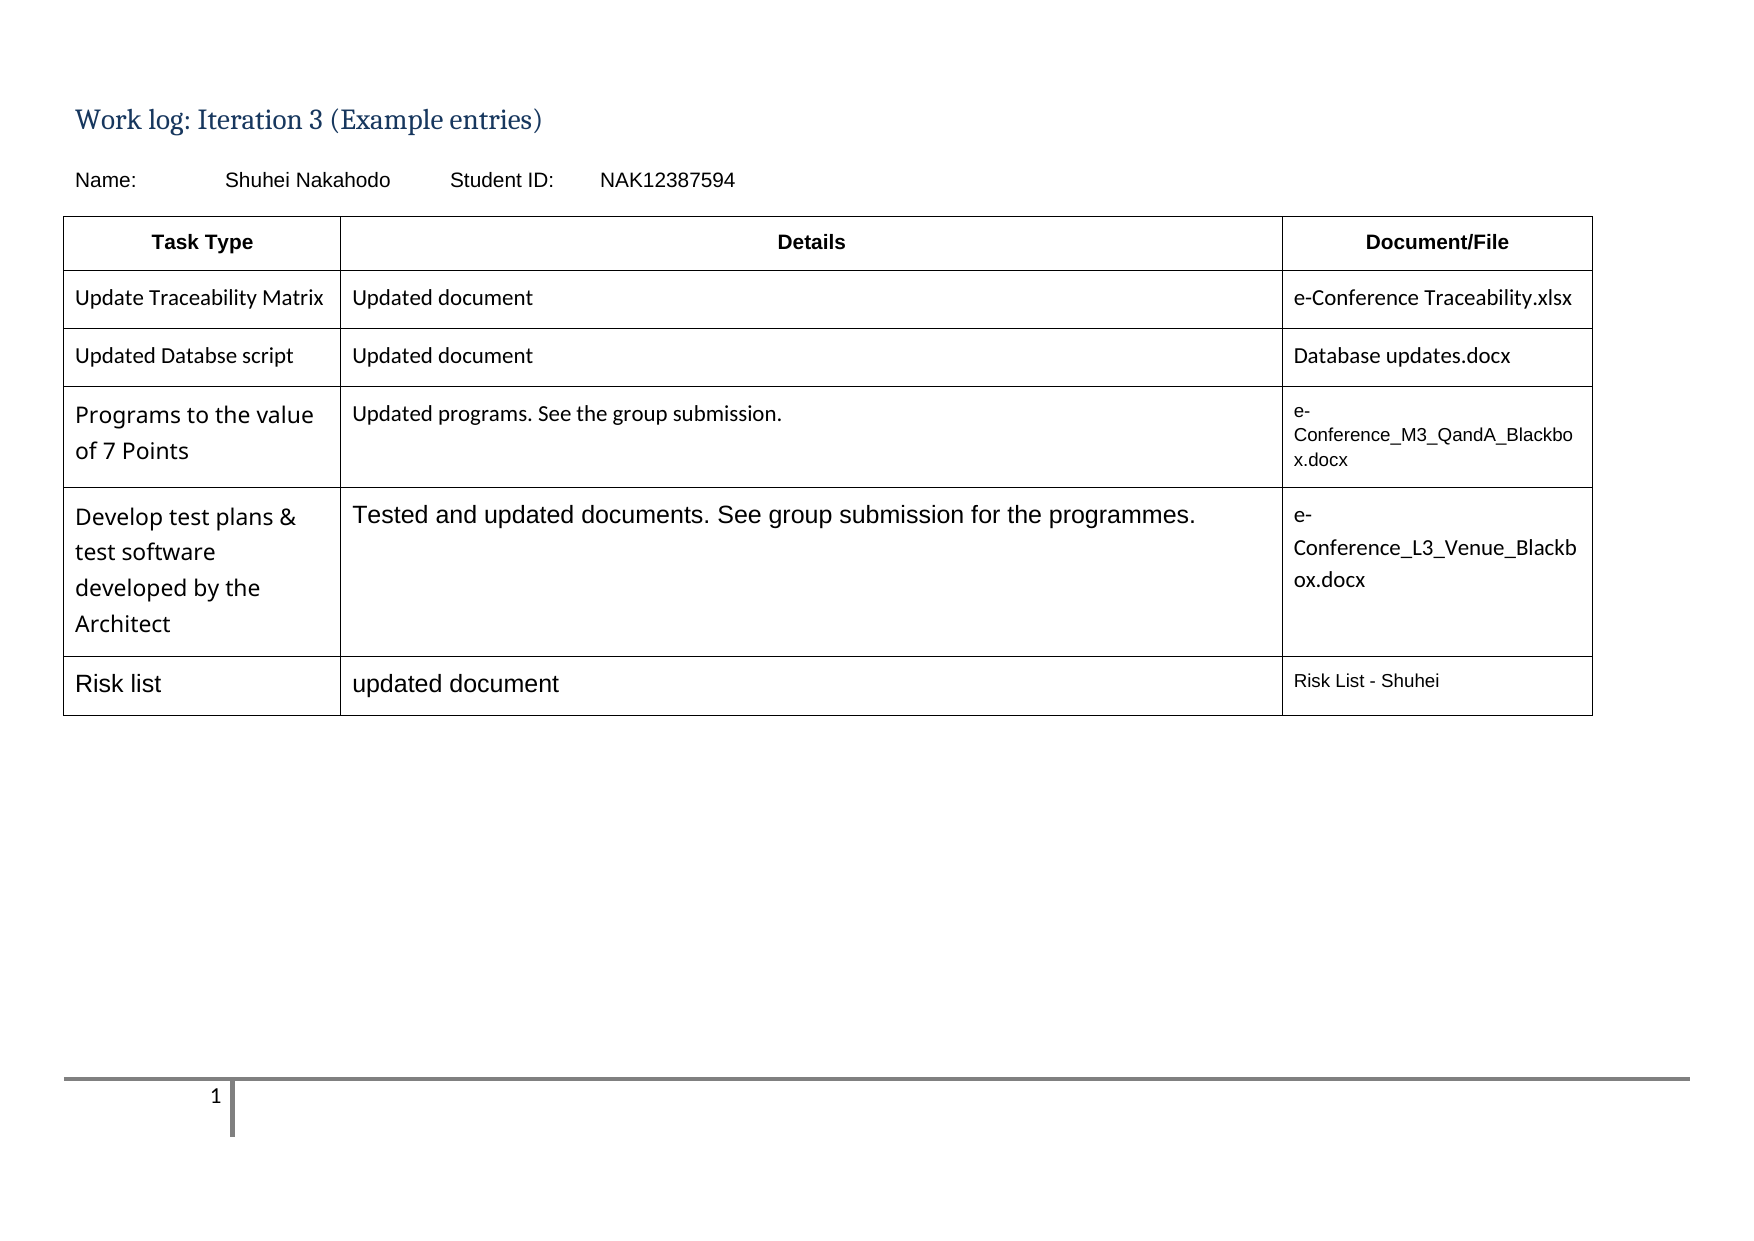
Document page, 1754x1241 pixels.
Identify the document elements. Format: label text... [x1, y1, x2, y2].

table_cell e-Conference_M3_QandA_Blackbox.docx [1283, 387, 1592, 487]
table_cell Develop test plans & test software developed by the Architect [64, 488, 340, 656]
table_cell Database updates.docx [1283, 329, 1592, 386]
table_cell Tested and updated documents. See group submission for the programmes. [341, 488, 1282, 656]
table_header Document/File [1283, 217, 1592, 270]
table_cell Updated document [341, 329, 1282, 386]
table_cell updated document [341, 657, 1282, 714]
title Work log: Iteration 3 (Example entries) [75, 103, 1679, 137]
table_header Task Type [64, 217, 340, 270]
table_cell Programs to the value of 7 Points [64, 387, 340, 487]
table_cell e-Conference Traceability.xlsx [1283, 271, 1592, 328]
text Name: Shuhei Nakahodo Student ID: NAK12387594 [75, 168, 1679, 192]
table_cell Risk List - Shuhei [1283, 657, 1592, 714]
table_cell Updated programs. See the group submission. [341, 387, 1282, 487]
table_cell Update Traceability Matrix [64, 271, 340, 328]
table_cell Updated Databse script [64, 329, 340, 386]
table_cell Risk list [64, 657, 340, 714]
table_cell e-Conference_L3_Venue_Blackbox.docx [1283, 488, 1592, 656]
table_header Details [341, 217, 1282, 270]
table_cell Updated document [341, 271, 1282, 328]
